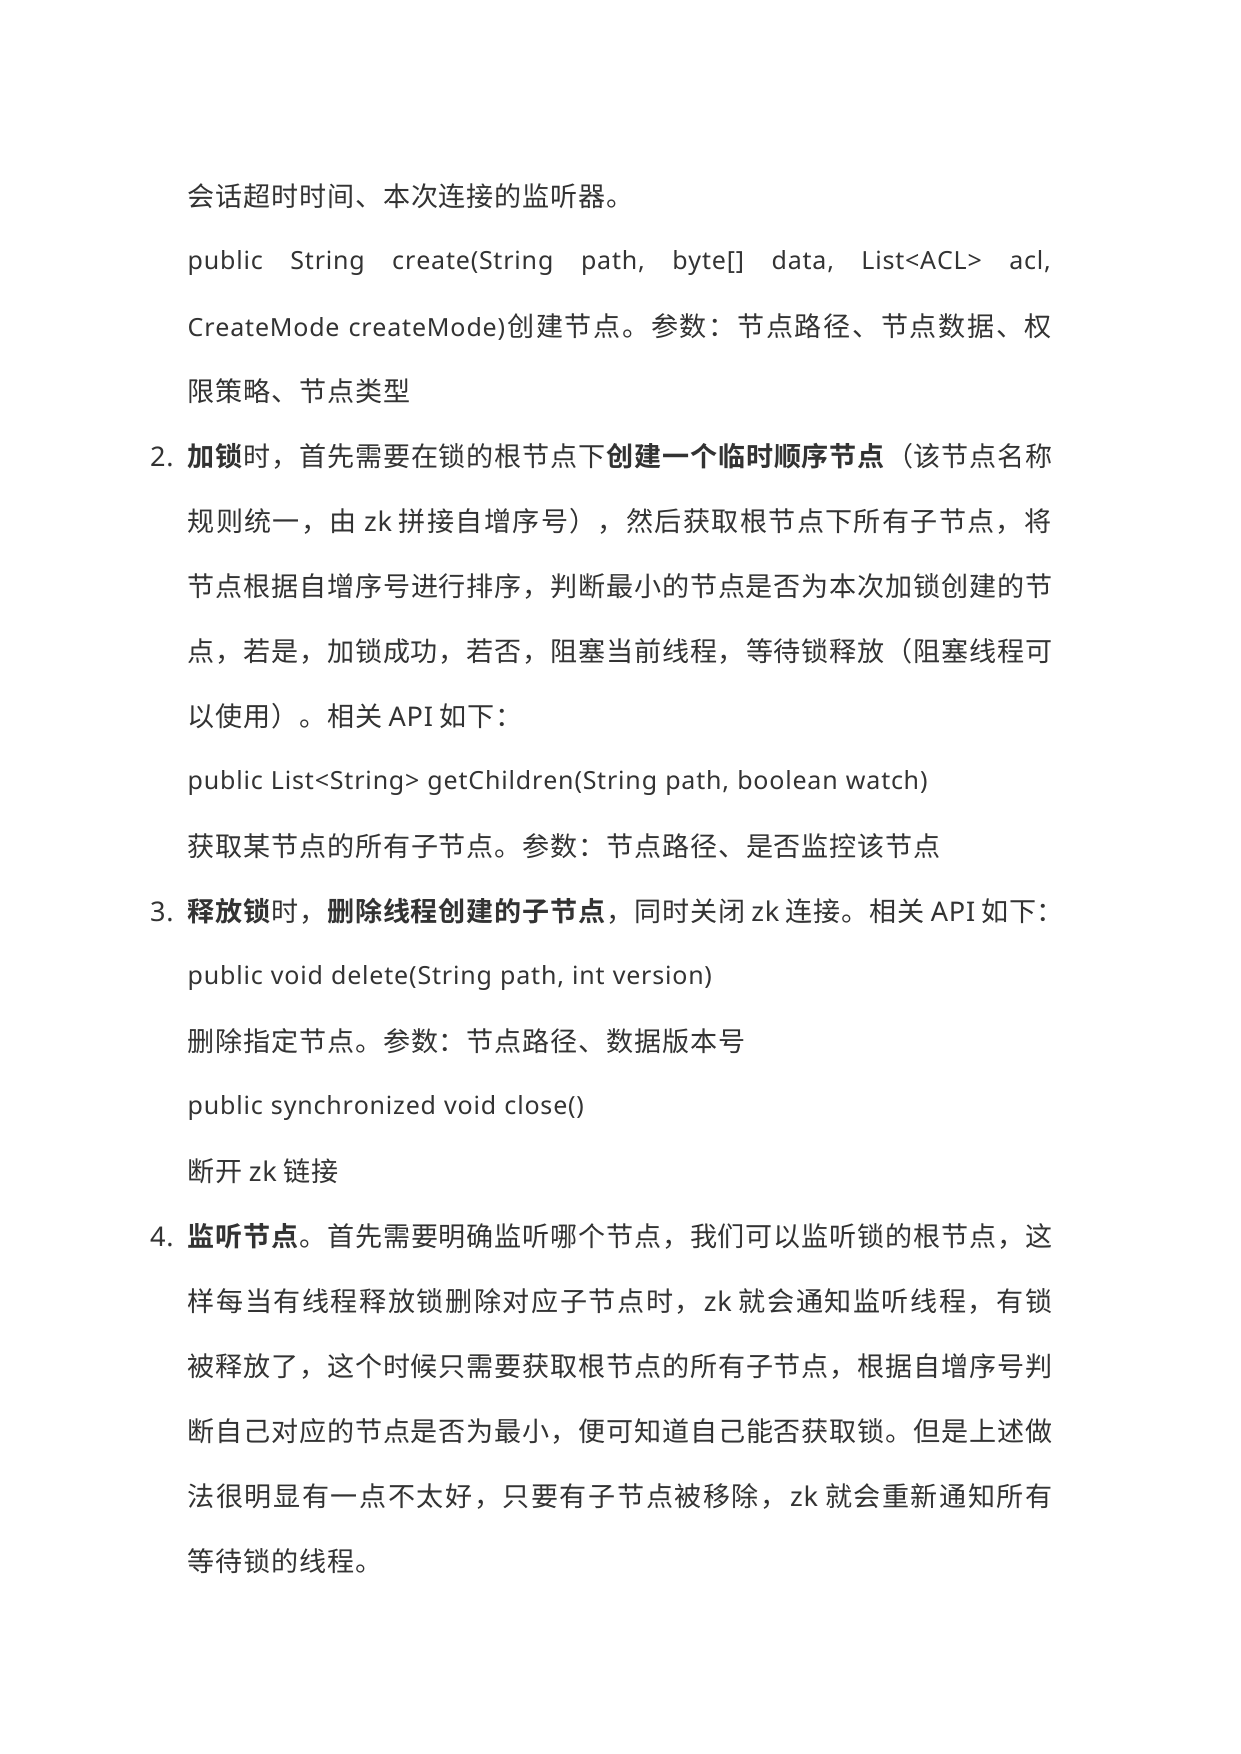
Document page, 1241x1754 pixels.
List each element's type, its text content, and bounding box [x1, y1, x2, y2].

list 释放锁时，删除线程创建的子节点，同时关闭zk连接。相关API如下： [150, 877, 1053, 942]
list 监听节点。首先需要明确监听哪个节点，我们可以监听锁的根节点，这样每当有线程释放锁删除对应子节点时，zk就会通知监听线程，有锁被释放了，这个时候只需要获取根节点的所有子节点，根据自增序号判断自己对应的节点是否为最小，便可知道自己能否获取锁。但是上述做法很明显有一点不太好，只要有子节点被移除，zk就会重新通知所有等待锁的线程。 [150, 1202, 1053, 1592]
text public void delete(String path, int version) 删除指定节点。参数：节点路径、数据版本号 public synchronized void close() 断开zk链接 [187, 942, 1053, 1202]
text public List<String> getChildren(String path, boolean watch) 获取某节点的所有子节点。参数：节点路径、是否监控该节点 [187, 747, 1053, 877]
list 加锁时，首先需要在锁的根节点下创建一个临时顺序节点（该节点名称规则统一，由zk拼接自增序号），然后获取根节点下所有子节点，将节点根据自增序号进行排序，判断最小的节点是否为本次加锁创建的节点，若是，加锁成功，若否，阻塞当前线程，等待锁释放（阻塞线程可以使用）。相关API如下： [150, 422, 1053, 747]
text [187, 162, 1053, 422]
